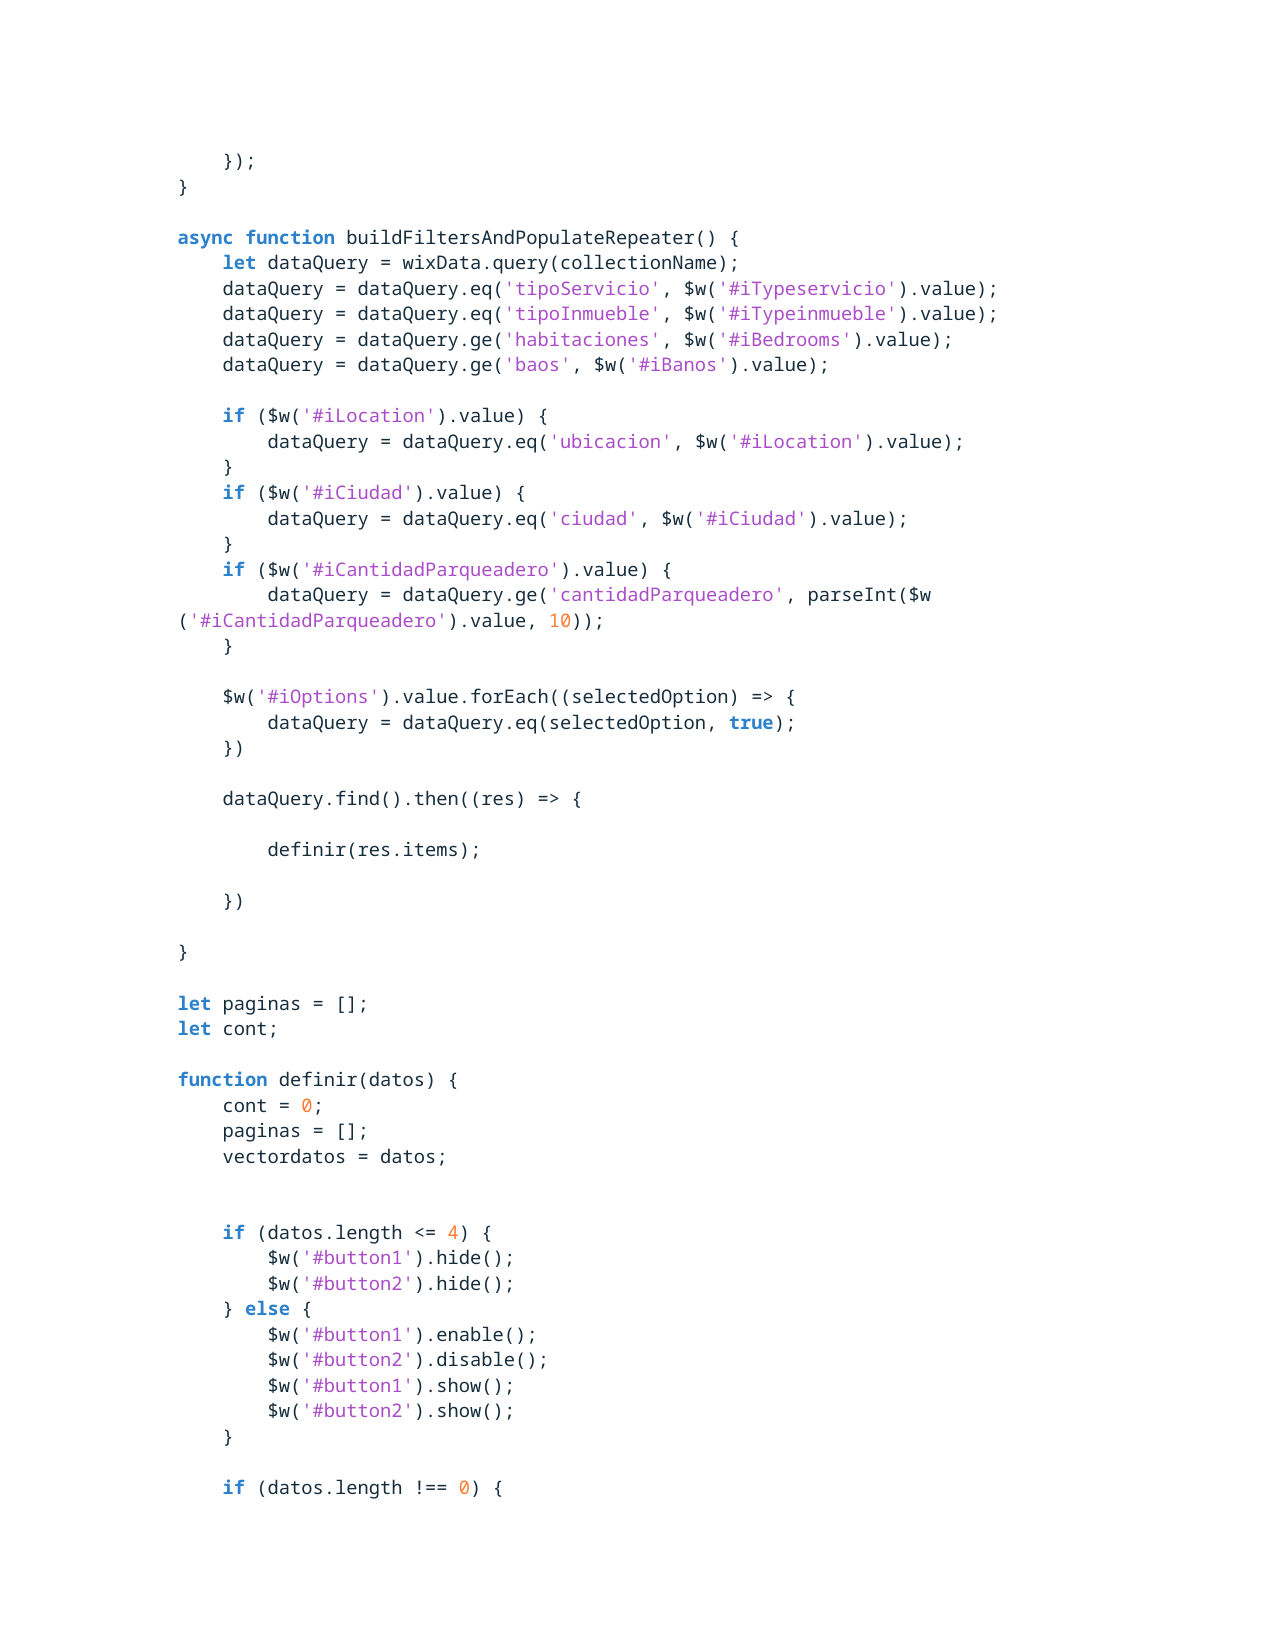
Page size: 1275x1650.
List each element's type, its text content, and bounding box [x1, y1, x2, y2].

text if ($w('#iLocation').value) { [177, 403, 1098, 428]
text let dataQuery = wixData.query(collectionName); [177, 250, 1098, 275]
text }); [177, 148, 1098, 173]
text async function buildFiltersAndPopulateRepeater() { [177, 224, 1098, 250]
text $w('#button2').hide(); [177, 1270, 1098, 1296]
text }) [177, 888, 1098, 913]
text dataQuery.find().then((res) => { [177, 786, 1098, 811]
text vectordatos = datos; [177, 1143, 1098, 1168]
text paginas = []; [177, 1117, 1098, 1143]
text $w('#button1').enable(); [177, 1321, 1098, 1347]
text function definir(datos) { [177, 1066, 1098, 1092]
text dataQuery = dataQuery.eq('ciudad', $w('#iCiudad').value); [177, 505, 1098, 530]
text $w('#button2').disable(); [177, 1347, 1098, 1372]
text if (datos.length <= 4) { [177, 1219, 1098, 1244]
text definir(res.items); [177, 837, 1098, 862]
text } [177, 454, 1098, 479]
text $w('#button1').show(); [177, 1372, 1098, 1398]
text }) [177, 734, 1098, 760]
text cont = 0; [177, 1092, 1098, 1117]
text $w('#button2').show(); [177, 1398, 1098, 1423]
text if ($w('#iCiudad').value) { [177, 479, 1098, 505]
text dataQuery = dataQuery.ge('cantidadParqueadero', parseInt($w('#iCantidadParqueadero').value, 10)); [177, 581, 1098, 632]
text if (datos.length !== 0) { [177, 1474, 1098, 1500]
text dataQuery = dataQuery.eq('ubicacion', $w('#iLocation').value); [177, 428, 1098, 454]
text $w('#iOptions').value.forEach((selectedOption) => { [177, 683, 1098, 709]
text } else { [177, 1296, 1098, 1321]
text } [177, 530, 1098, 556]
text dataQuery = dataQuery.eq(selectedOption, true); [177, 709, 1098, 734]
text let paginas = []; [177, 990, 1098, 1015]
text dataQuery = dataQuery.eq('tipoInmueble', $w('#iTypeinmueble').value); [177, 301, 1098, 326]
text } [177, 632, 1098, 658]
text dataQuery = dataQuery.eq('tipoServicio', $w('#iTypeservicio').value); [177, 275, 1098, 301]
text dataQuery = dataQuery.ge('habitaciones', $w('#iBedrooms').value); [177, 326, 1098, 352]
text let cont; [177, 1015, 1098, 1041]
text $w('#button1').hide(); [177, 1244, 1098, 1270]
text dataQuery = dataQuery.ge('baos', $w('#iBanos').value); [177, 352, 1098, 377]
text } [177, 173, 1098, 199]
text } [177, 1423, 1098, 1449]
text if ($w('#iCantidadParqueadero').value) { [177, 556, 1098, 581]
text } [177, 939, 1098, 964]
